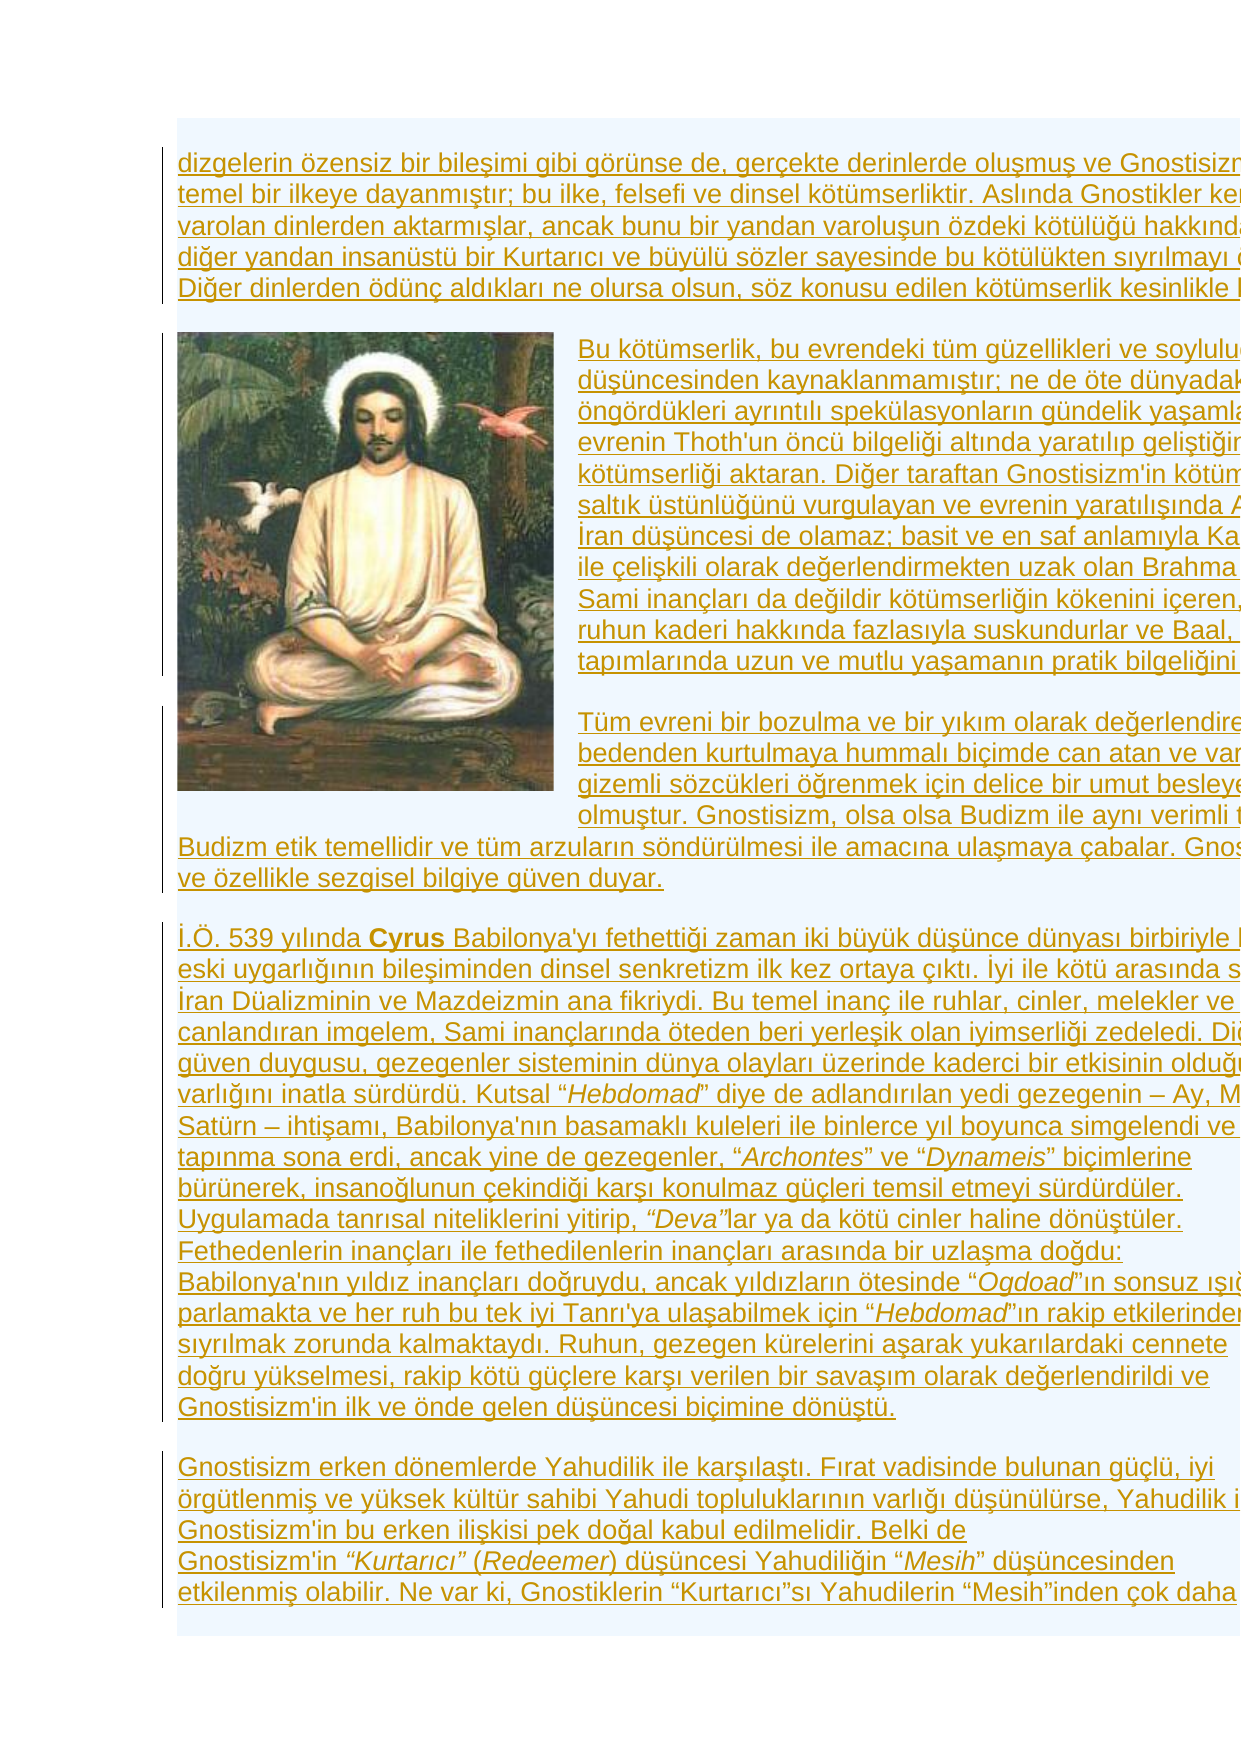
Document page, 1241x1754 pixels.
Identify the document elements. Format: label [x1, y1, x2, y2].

table_cell [177, 300, 1240, 858]
table_cell [177, 269, 1240, 299]
table_cell [177, 859, 1240, 949]
table_cell [177, 207, 1240, 237]
table_cell [177, 1294, 1240, 1324]
table_cell [177, 1044, 1240, 1074]
table_cell [177, 1138, 1240, 1293]
table_cell [177, 982, 1240, 1012]
table_cell [177, 1107, 1240, 1137]
table_cell [177, 175, 1240, 206]
table_cell [177, 118, 1240, 174]
table_cell [177, 1325, 1240, 1510]
table_cell [177, 1511, 1240, 1636]
table_cell [177, 1075, 1240, 1106]
table_cell [177, 1013, 1240, 1043]
table_cell [177, 950, 1240, 981]
picture [177, 332, 554, 791]
table_cell [177, 238, 1240, 268]
table_cell [1110, 222, 1117, 233]
